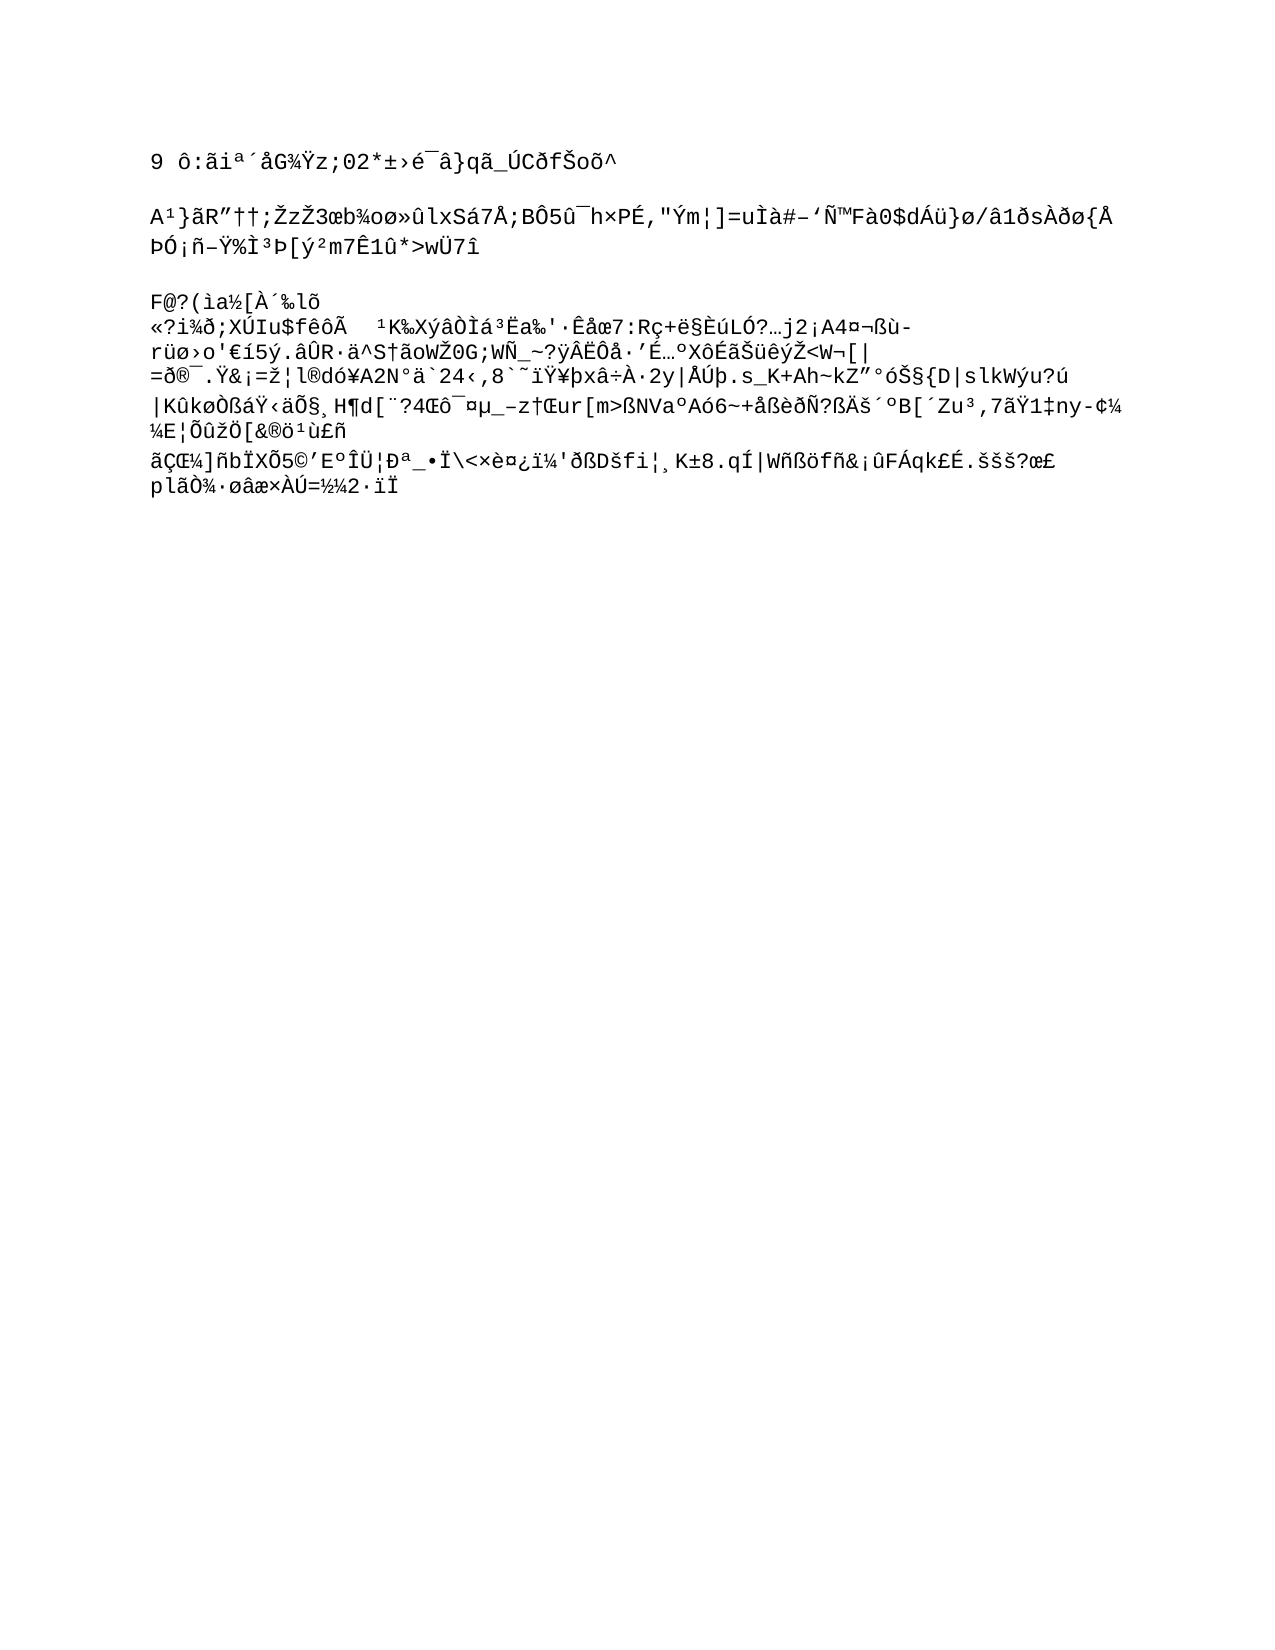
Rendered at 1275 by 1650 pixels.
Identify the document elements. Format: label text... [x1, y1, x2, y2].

text F@?(ìa½[À´‰lõ «?i¾ð;XÚIu$fêôÃ ¹K‰XýâÒÌá³Ëa‰'·Êåœ7:Rç­+ë§ÈúLÓ?…j2¡A4¤¬ßùrüø›o'€í5ý.âÛR·ä^S†ãoWŽ0G;WÑ_~?ÿÂËÔå·’É­…ºXôÉãŠüêýŽ<W¬[|=ð®¯.Ÿ&¡=ž¦l®dó¥A2N°ä`24‹‚8`˜ïŸ¥þxâ÷À·2y|ÅÚþ.s_K+Ah~kZ”°óŠ§{D|slkWýu?ú |KûkøÒßáŸ‹äÕ§¸H¶d[¨?4Œô¯¤µ_–z†Œur[m>ßNVaºAó6~+åßèðÑ?ßÄš´ºB[´Zu³‚7ãŸ1‡ny-¢¼¼E¦ÕûžÖ[&®ö¹ù£ñ ãÇŒ¼]ñbÏXÕ5©’EºÎÜ¦Ðª_•Ï\<×è¤¿ï¼'ðßDšfi¦¸K±8.qÍ|Wñßöfñ&¡ûFÁqk£É.ššš?œ£ [150, 286, 1125, 475]
text plãÒ¾·øâæ×ÀÚ=½¼2·ïÏpk [150, 475, 1125, 500]
